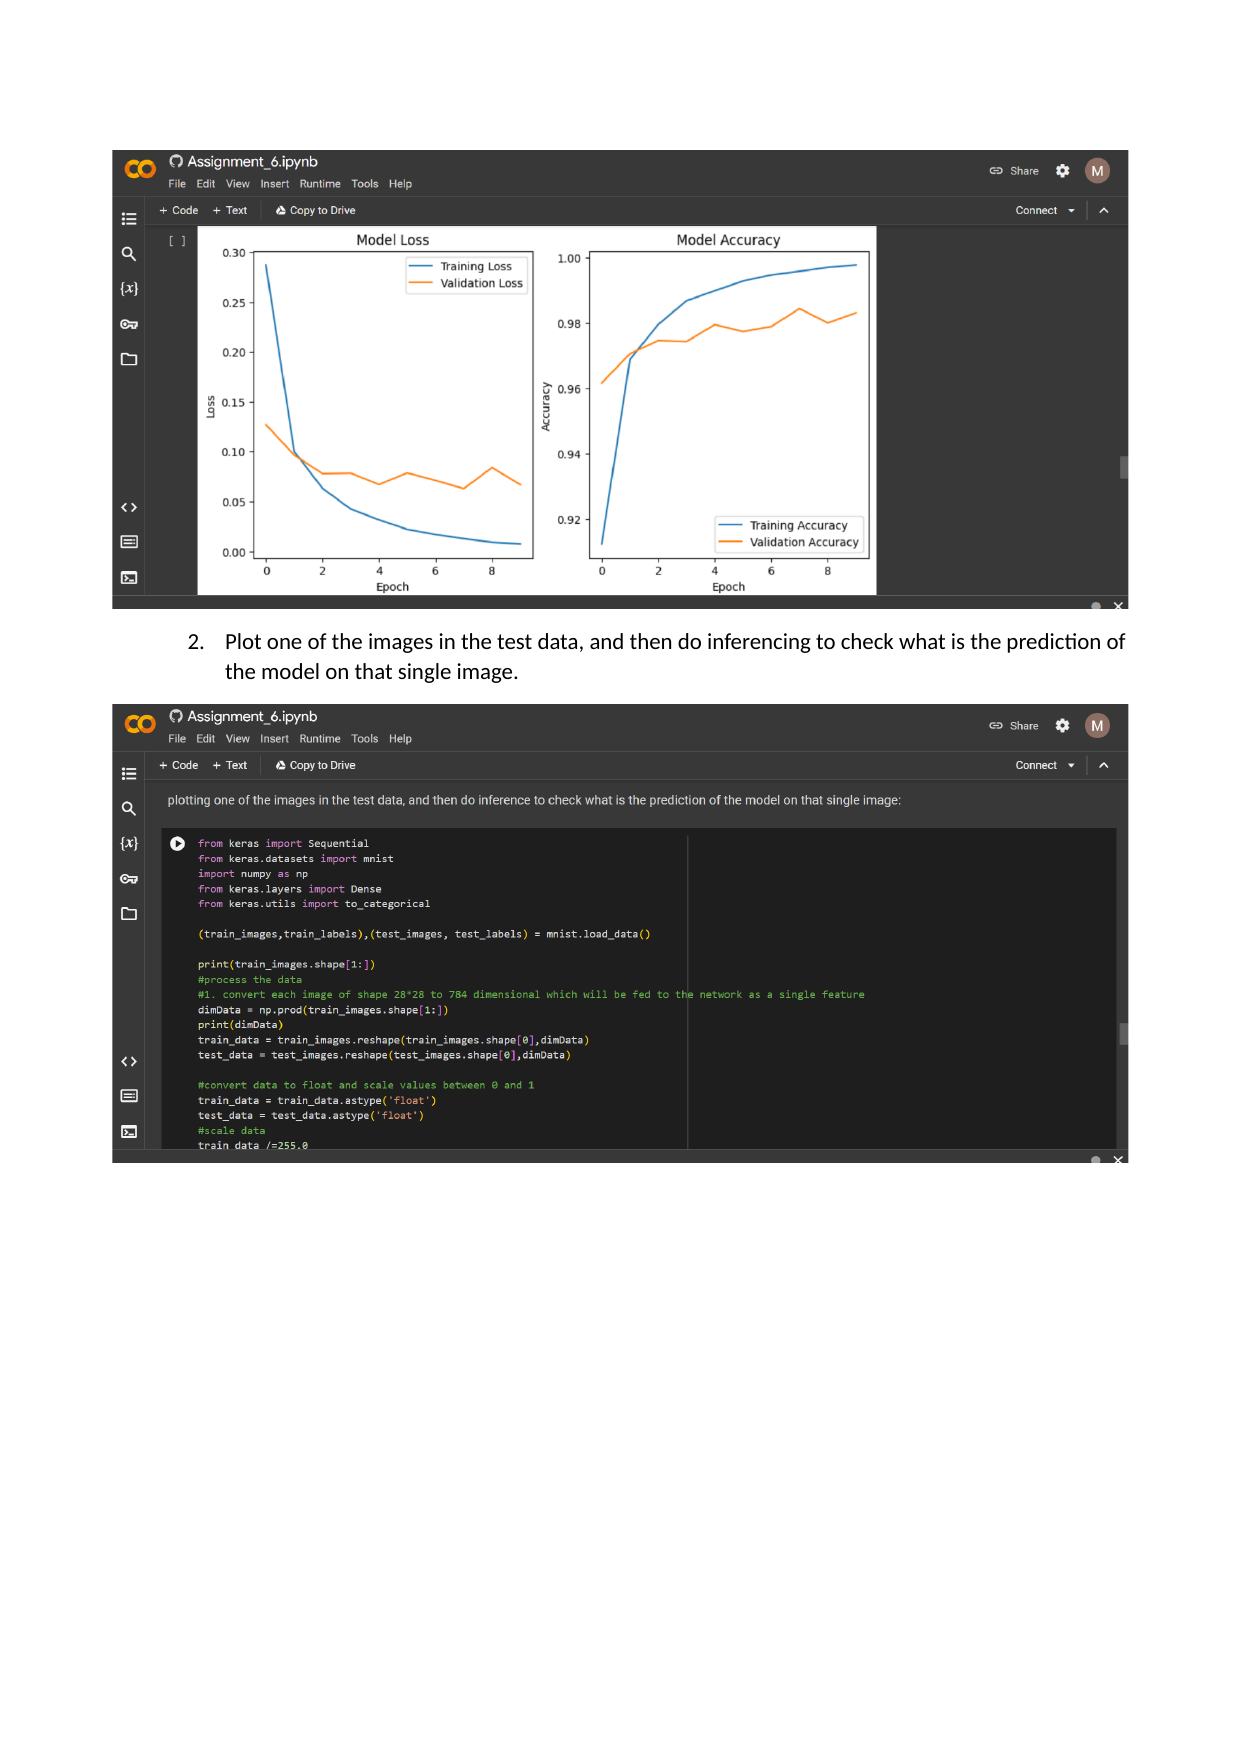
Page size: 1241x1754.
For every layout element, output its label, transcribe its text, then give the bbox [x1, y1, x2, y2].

list Plot one of the images in the test data, and then do inferencing to check what is the prediction of the model on that single image. [187, 627, 1128, 685]
picture [112, 704, 1129, 1163]
picture [112, 150, 1129, 609]
